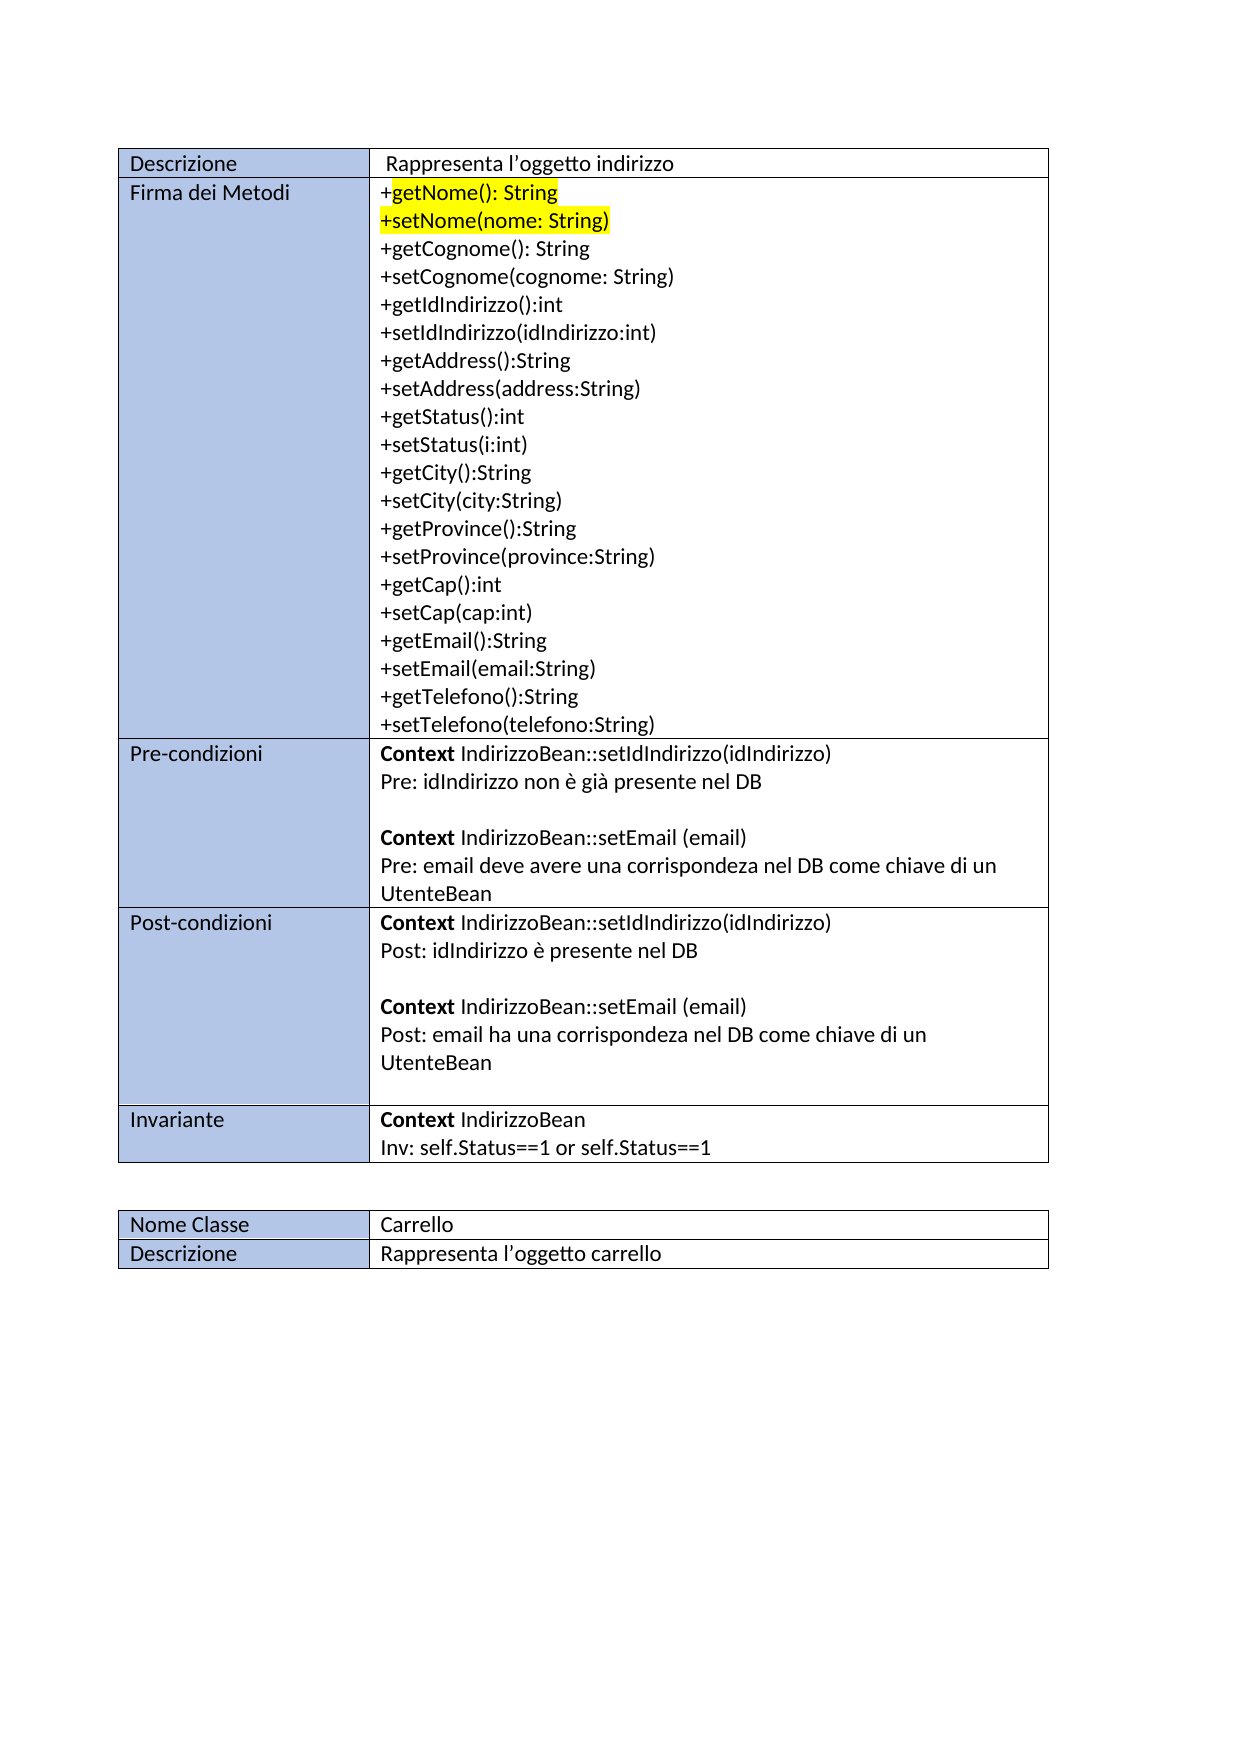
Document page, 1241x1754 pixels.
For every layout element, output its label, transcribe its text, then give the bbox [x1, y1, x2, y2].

table_cell Context IndirizzoBean Inv: self.Status==1 or self.Status==1 [370, 1106, 1048, 1162]
table_cell Context IndirizzoBean::setIdIndirizzo(idIndirizzo) Post: idIndirizzo è presente nel DB Context IndirizzoBean::setEmail (email) Post: email ha una corrispondeza nel DB come chiave di un UtenteBean [370, 908, 1048, 1104]
table_cell Rappresenta l’oggetto carrello [370, 1240, 1048, 1268]
table_cell Post-condizioni [119, 908, 369, 1104]
table_cell Descrizione [119, 1240, 369, 1268]
table_cell Pre-condizioni [119, 739, 369, 907]
table_cell Firma dei Metodi [119, 178, 369, 738]
table_header Nome Classe [119, 1211, 369, 1238]
table_cell Invariante [119, 1106, 369, 1162]
table_cell Context IndirizzoBean::setIdIndirizzo(idIndirizzo) Pre: idIndirizzo non è già presente nel DB Context IndirizzoBean::setEmail (email) Pre: email deve avere una corrispondeza nel DB come chiave di un UtenteBean [370, 739, 1048, 907]
table_cell +getNome(): String +setNome(nome: String) +getCognome(): String +setCognome(cognome: String) +getIdIndirizzo():int +setIdIndirizzo(idIndirizzo:int) +getAddress():String +setAddress(address:String) +getStatus():int +setStatus(i:int) +getCity():String +setCity(city:String) +getProvince():String +setProvince(province:String) +getCap():int +setCap(cap:int) +getEmail():String +setEmail(email:String) +getTelefono():String +setTelefono(telefono:String) [370, 178, 1048, 738]
table_cell Descrizione [119, 149, 369, 177]
table_cell Rappresenta l’oggetto indirizzo [370, 149, 1048, 177]
table_header Carrello [370, 1211, 1048, 1238]
